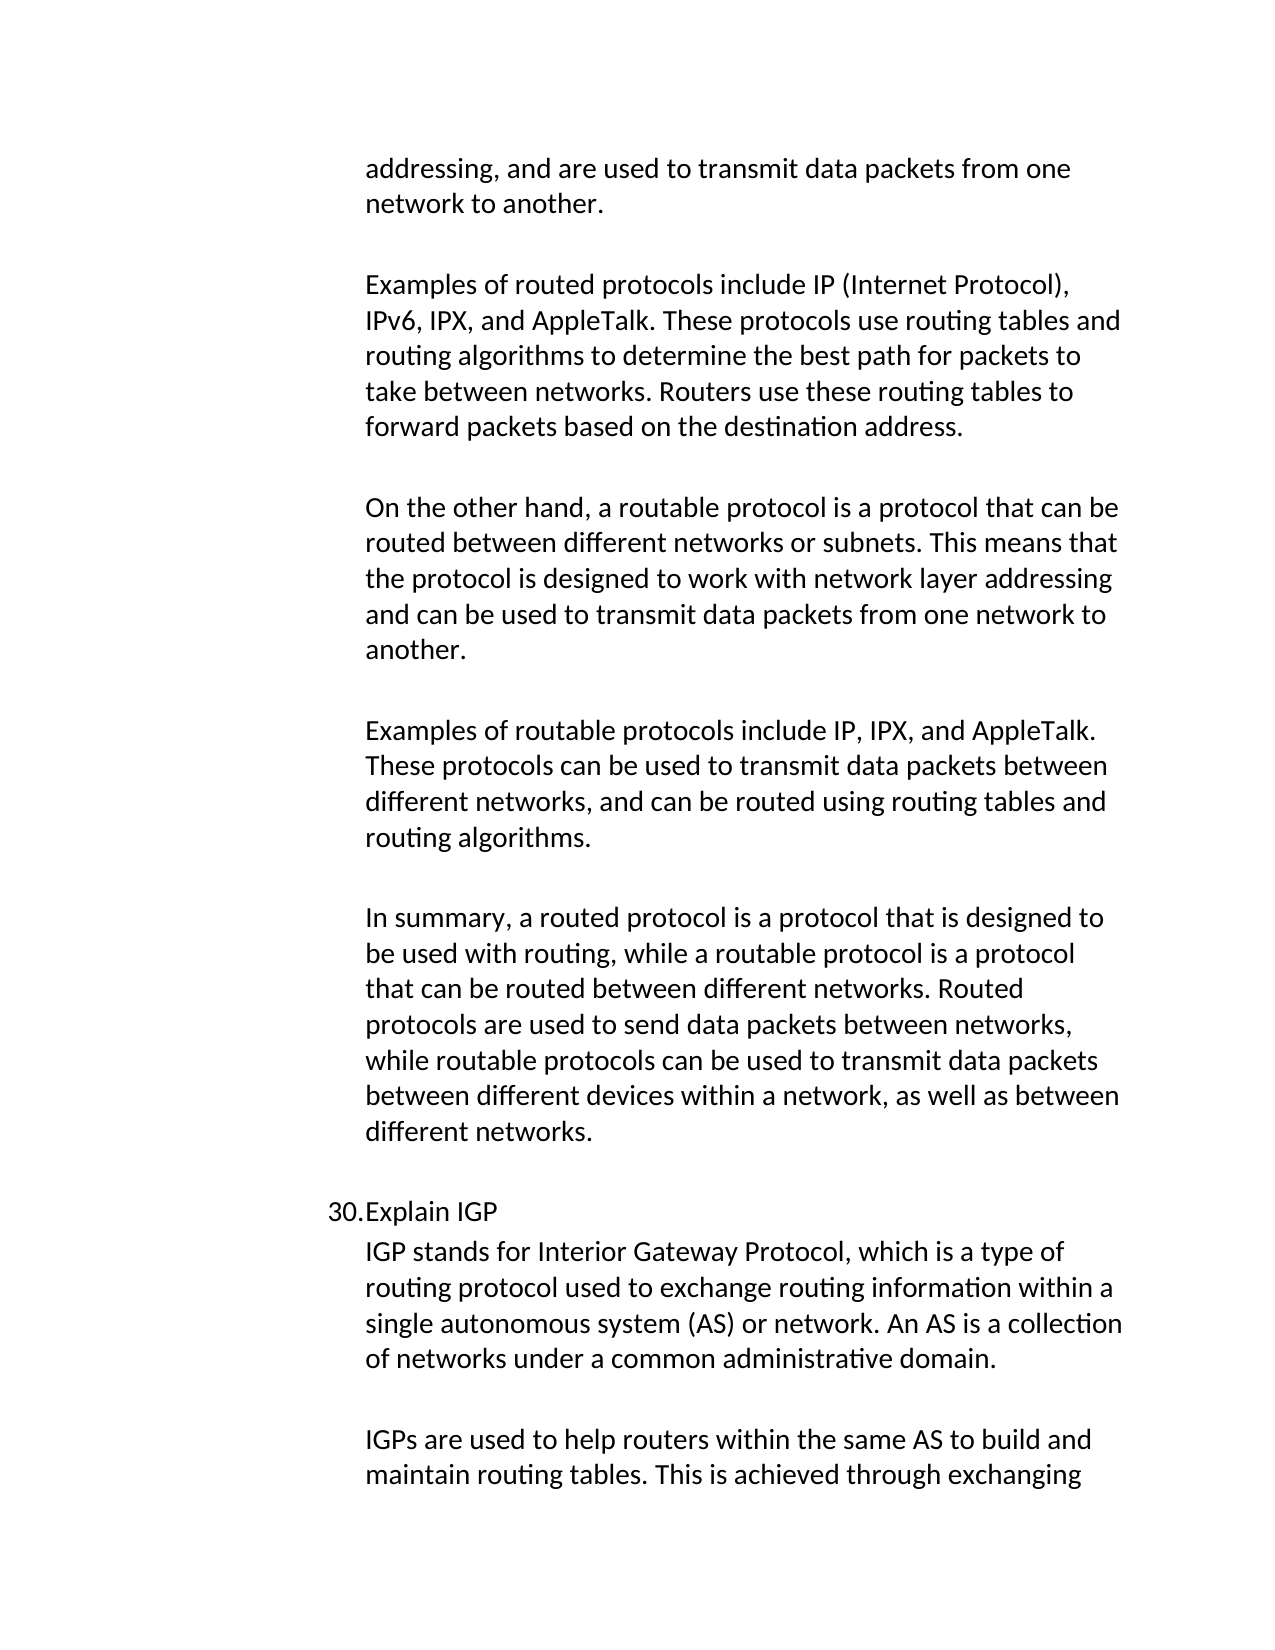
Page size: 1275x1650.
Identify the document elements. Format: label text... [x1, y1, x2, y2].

text IGP stands for Interior Gateway Protocol, which is a type of routing protocol used to exchange routing information within a single autonomous system (AS) or network. An AS is a collection of networks under a common administrative domain. [365, 1233, 1125, 1376]
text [365, 150, 1125, 221]
text On the other hand, a routable protocol is a protocol that can be routed between different networks or subnets. This means that the protocol is designed to work with network layer addressing and can be used to transmit data packets from one network to another. [365, 489, 1125, 667]
list Explain IGP [327, 1193, 1125, 1229]
text Examples of routable protocols include IP, IPX, and AppleTalk. These protocols can be used to transmit data packets between different networks, and can be routed using routing tables and routing algorithms. [365, 712, 1125, 854]
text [365, 1421, 1125, 1492]
text Examples of routed protocols include IP (Internet Protocol), IPv6, IPX, and AppleTalk. These protocols use routing tables and routing algorithms to determine the best path for packets to take between networks. Routers use these routing tables to forward packets based on the destination address. [365, 266, 1125, 444]
text In summary, a routed protocol is a protocol that is designed to be used with routing, while a routable protocol is a protocol that can be routed between different networks. Routed protocols are used to send data packets between networks, while routable protocols can be used to transmit data packets between different devices within a network, as well as between different networks. [365, 899, 1125, 1148]
